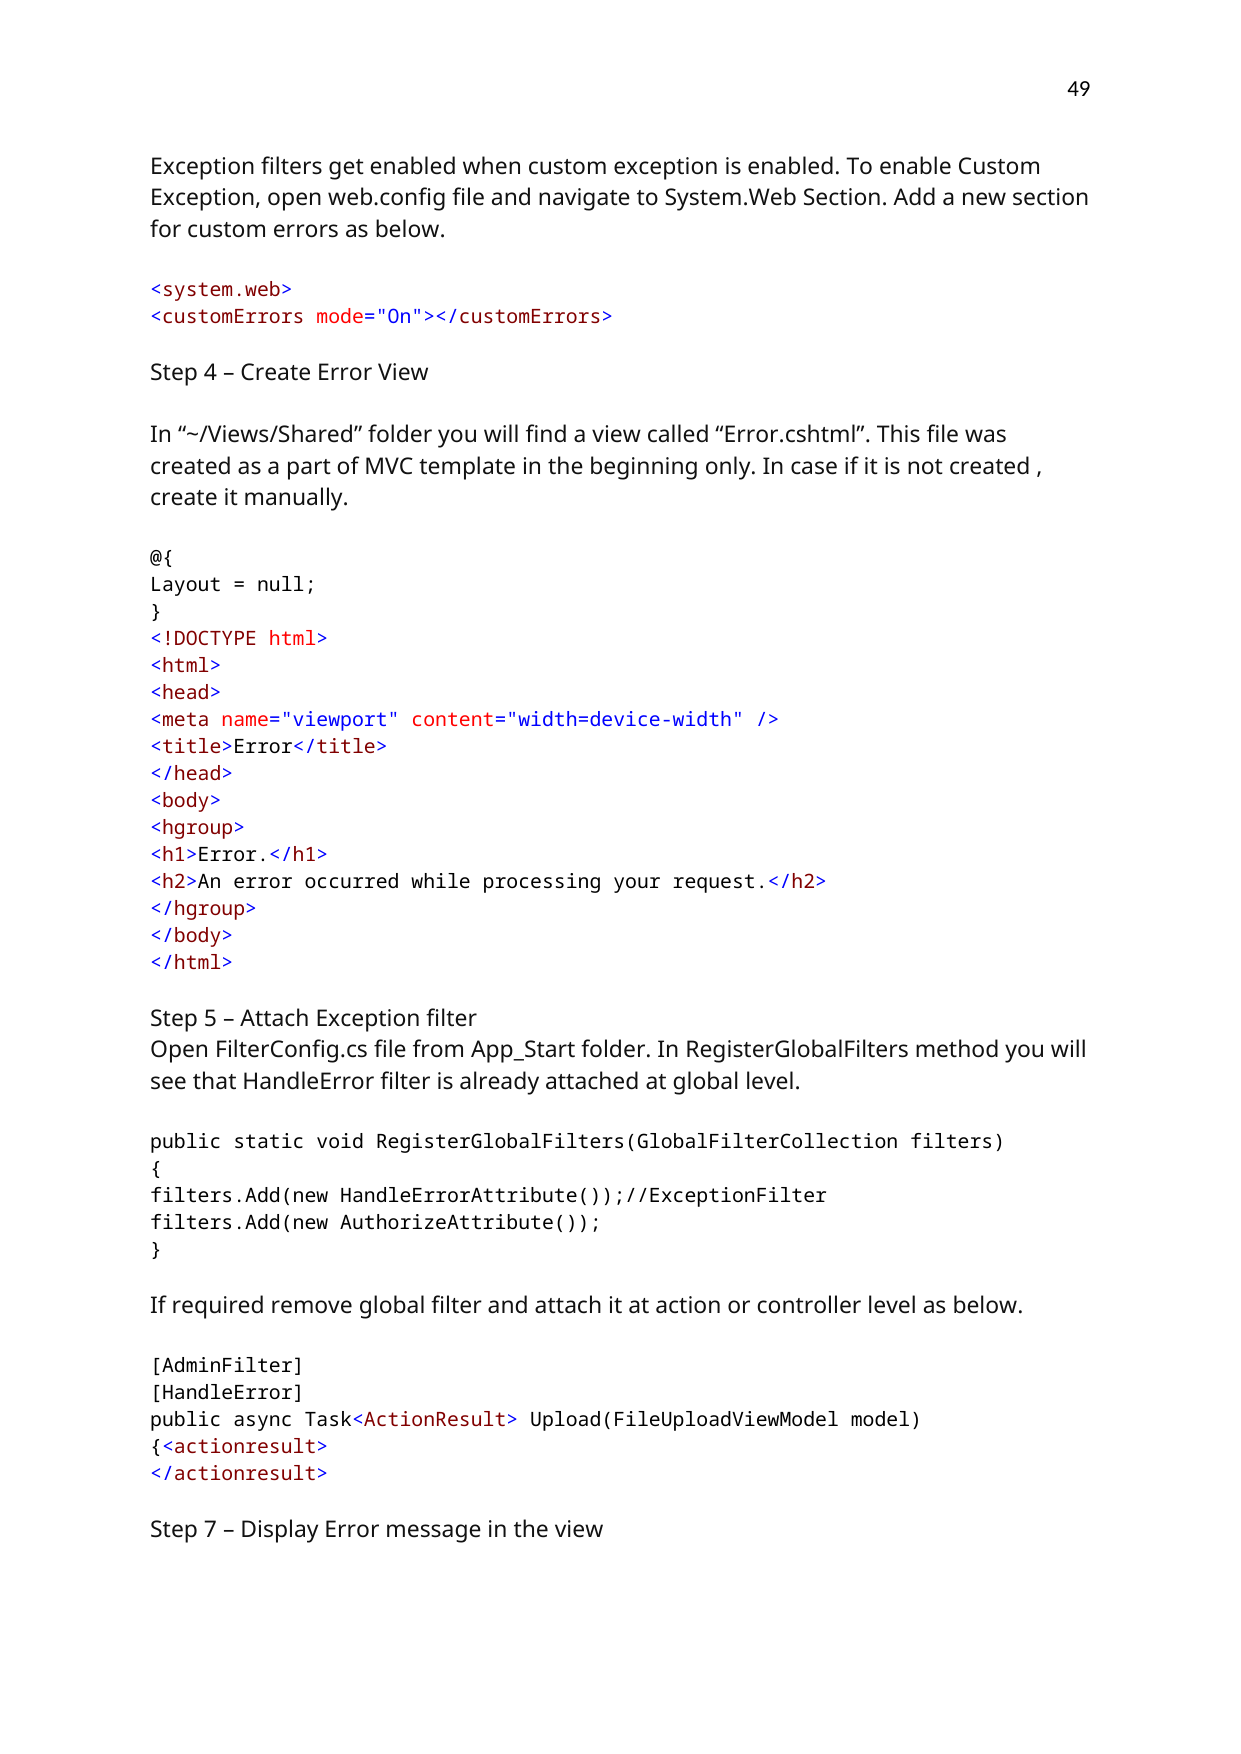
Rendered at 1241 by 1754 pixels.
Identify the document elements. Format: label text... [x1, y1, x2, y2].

text If required remove global filter and attach it at action or controller level as below. [150, 1289, 1090, 1320]
text <title>Error</title> [150, 732, 1090, 759]
text </body> [150, 921, 1090, 948]
text </head> [150, 759, 1090, 786]
text <h1>Error.</h1> [150, 840, 1090, 867]
text <h2>An error occurred while processing your request.</h2> [150, 867, 1090, 894]
text filters.Add(new HandleErrorAttribute());//ExceptionFilter [150, 1181, 1090, 1208]
text @{ [150, 543, 1090, 570]
text <meta name="viewport" content="width=device‐width" /> [150, 705, 1090, 732]
text </html> [150, 948, 1090, 975]
text } [150, 1235, 1090, 1262]
text public async Task<ActionResult> Upload(FileUploadViewModel model) [150, 1405, 1090, 1432]
text <head> [150, 678, 1090, 705]
text Step 7 – Display Error message in the view [150, 1513, 1090, 1544]
text <!DOCTYPE html> [150, 624, 1090, 651]
text {<actionresult> [150, 1432, 1090, 1459]
text <customErrors mode="On"></customErrors> [150, 302, 1090, 329]
text Layout = null; [150, 570, 1090, 597]
text In “~/Views/Shared” folder you will find a view called “Error.cshtml”. This file was created as a part of MVC template in the beginning only. In case if it is not created , create it manually. [150, 418, 1090, 512]
text <hgroup> [150, 813, 1090, 840]
text <html> [150, 651, 1090, 678]
text { [150, 1154, 1090, 1181]
text } [150, 597, 1090, 624]
text [HandleError] [150, 1378, 1090, 1405]
text </actionresult> [150, 1459, 1090, 1486]
text filters.Add(new AuthorizeAttribute()); [150, 1208, 1090, 1235]
text Exception filters get enabled when custom exception is enabled. To enable Custom Exception, open web.config file and navigate to System.Web Section. Add a new section for custom errors as below. [150, 150, 1090, 244]
text [AdminFilter] [150, 1351, 1090, 1378]
text </hgroup> [150, 894, 1090, 921]
text Step 4 – Create Error View [150, 356, 1090, 387]
text <system.web> [150, 275, 1090, 302]
text public static void RegisterGlobalFilters(GlobalFilterCollection filters) [150, 1127, 1090, 1154]
text Step 5 – Attach Exception filter [150, 1002, 1090, 1033]
text Open FilterConfig.cs file from App_Start folder. In RegisterGlobalFilters method you will see that HandleError filter is already attached at global level. [150, 1033, 1090, 1096]
text <body> [150, 786, 1090, 813]
